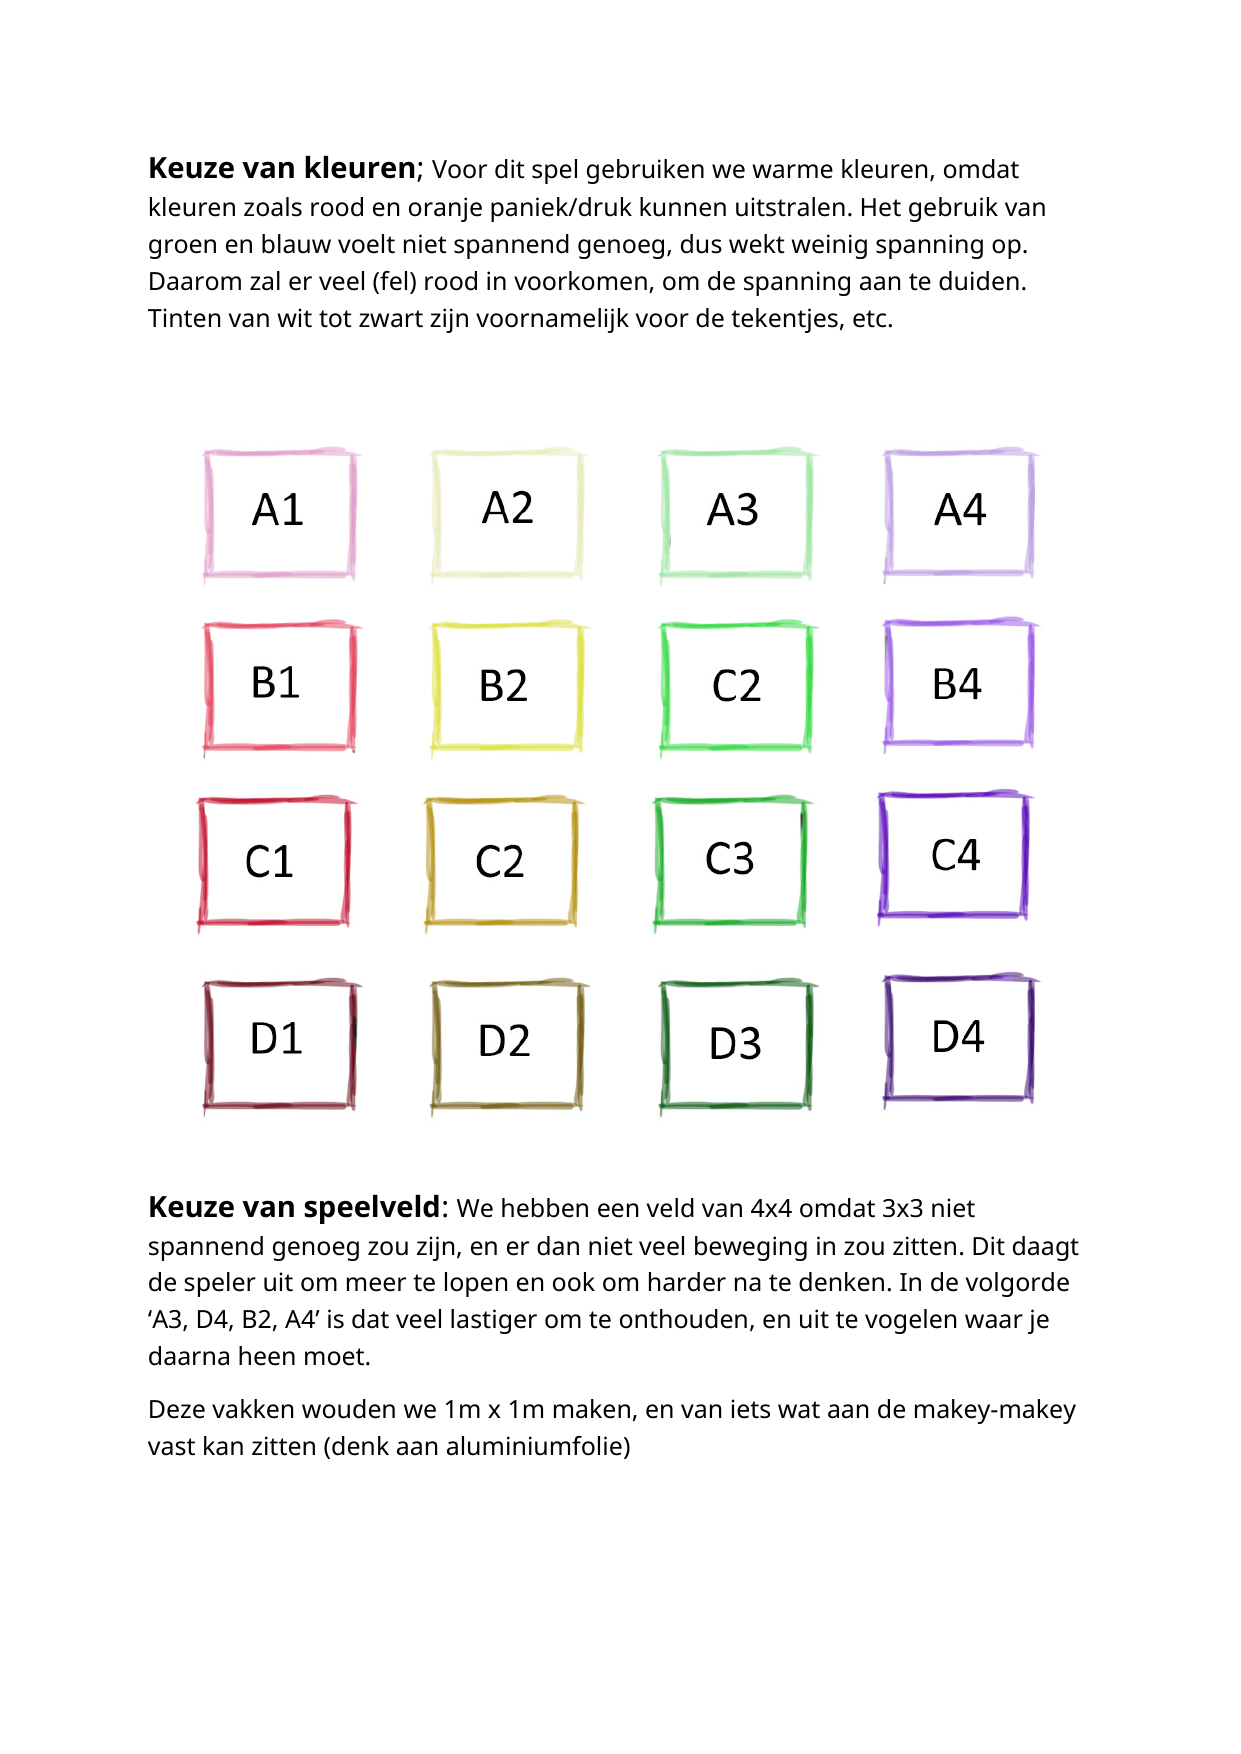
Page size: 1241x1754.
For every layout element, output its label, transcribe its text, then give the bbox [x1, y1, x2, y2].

text Deze vakken wouden we 1m x 1m maken, en van iets wat aan de makey-makey vast kan zitten (denk aan aluminiumfolie) [148, 1392, 1093, 1463]
text Keuze van speelveld: We hebben een veld van 4x4 omdat 3x3 niet spannend genoeg zou zijn, en er dan niet veel beweging in zou zitten. Dit daagt de speler uit om meer te lopen en ook om harder na te denken. In de volgorde ‘A3, D4, B2, A4’ is dat veel lastiger om te onthouden, en uit te vogelen waar je daarna heen moet. [148, 1186, 1093, 1373]
text Keuze van kleuren; Voor dit spel gebruiken we warme kleuren, omdat kleuren zoals rood en oranje paniek/druk kunnen uitstralen. Het gebruik van groen en blauw voelt niet spannend genoeg, dus wekt weinig spanning op. Daarom zal er veel (fel) rood in voorkomen, om de spanning aan te duiden. Tinten van wit tot zwart zijn voornamelijk voor de tekentjes, etc. [148, 148, 1093, 334]
picture [147, 413, 1092, 1167]
